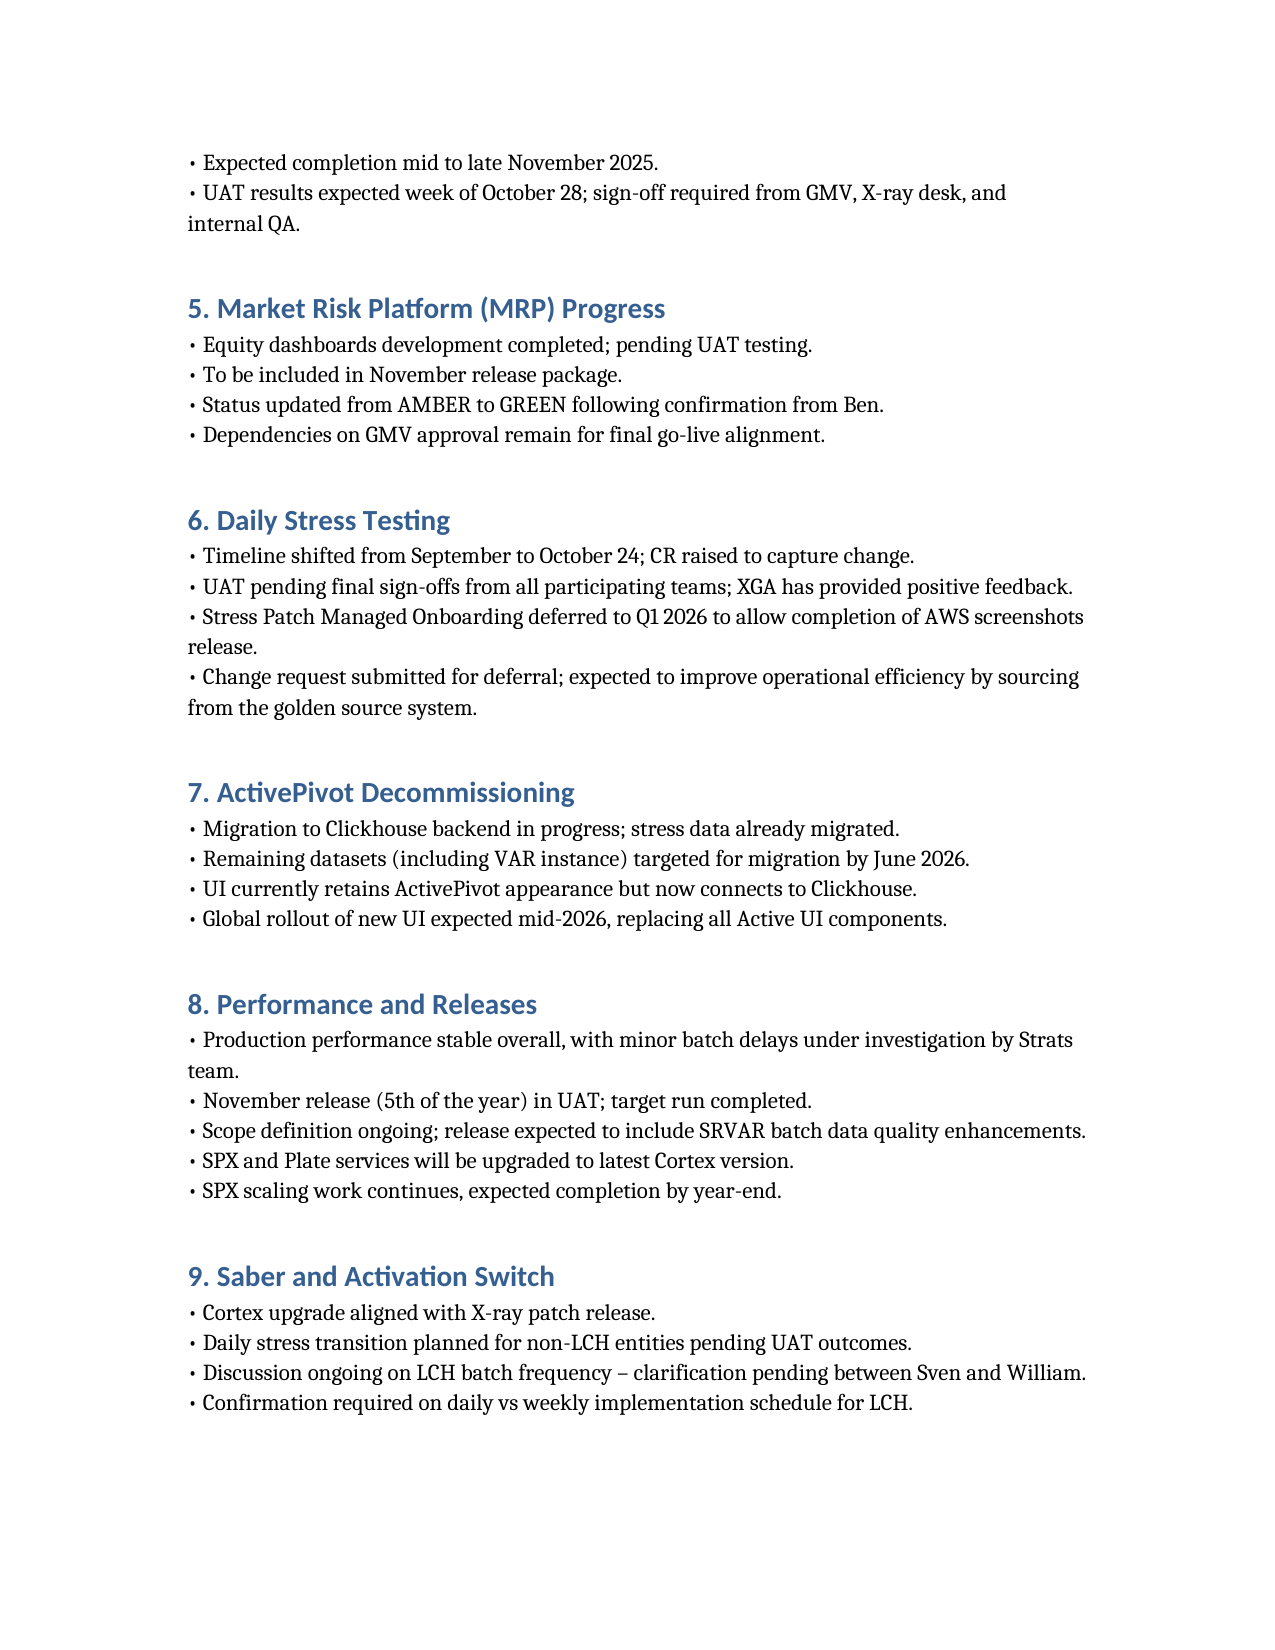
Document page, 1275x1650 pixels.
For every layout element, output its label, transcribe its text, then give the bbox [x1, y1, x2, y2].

text • Equity dashboards development completed; pending UAT testing. • To be included in November release package. • Status updated from AMBER to GREEN following confirmation from Ben. • Dependencies on GMV approval remain for final go-live alignment. [187, 332, 1087, 448]
subtitle 7. ActivePivot Decommissioning [187, 774, 1087, 810]
subtitle 9. Saber and Activation Switch [187, 1258, 1087, 1294]
text • Cortex upgrade aligned with X-ray patch release. • Daily stress transition planned for non-LCH entities pending UAT outcomes. • Discussion ongoing on LCH batch frequency – clarification pending between Sven and William. • Confirmation required on daily vs weekly implementation schedule for LCH. [187, 1299, 1087, 1416]
text • Timeline shifted from September to October 24; CR raised to capture change. • UAT pending final sign-offs from all participating teams; XGA has provided positive feedback. • Stress Patch Managed Onboarding deferred to Q1 2026 to allow completion of AWS screenshots release. • Change request submitted for deferral; expected to improve operational efficiency by sourcing from the golden source system. [187, 543, 1087, 721]
text • Production performance stable overall, with minor batch delays under investigation by Strats team. • November release (5th of the year) in UAT; target run completed. • Scope definition ongoing; release expected to include SRVAR batch data quality enhancements. • SPX and Plate services will be upgraded to latest Cortex version. • SPX scaling work continues, expected completion by year-end. [187, 1027, 1087, 1205]
subtitle 5. Market Risk Platform (MRP) Progress [187, 291, 1087, 326]
text • Migration to Clickhouse backend in progress; stress data already migrated. • Remaining datasets (including VAR instance) targeted for migration by June 2026. • UI currently retains ActivePivot appearance but now connects to Clickhouse. • Global rollout of new UI expected mid-2026, replacing all Active UI components. [187, 816, 1087, 932]
subtitle 8. Performance and Releases [187, 986, 1087, 1022]
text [187, 150, 1087, 237]
subtitle 6. Daily Stress Testing [187, 502, 1087, 538]
